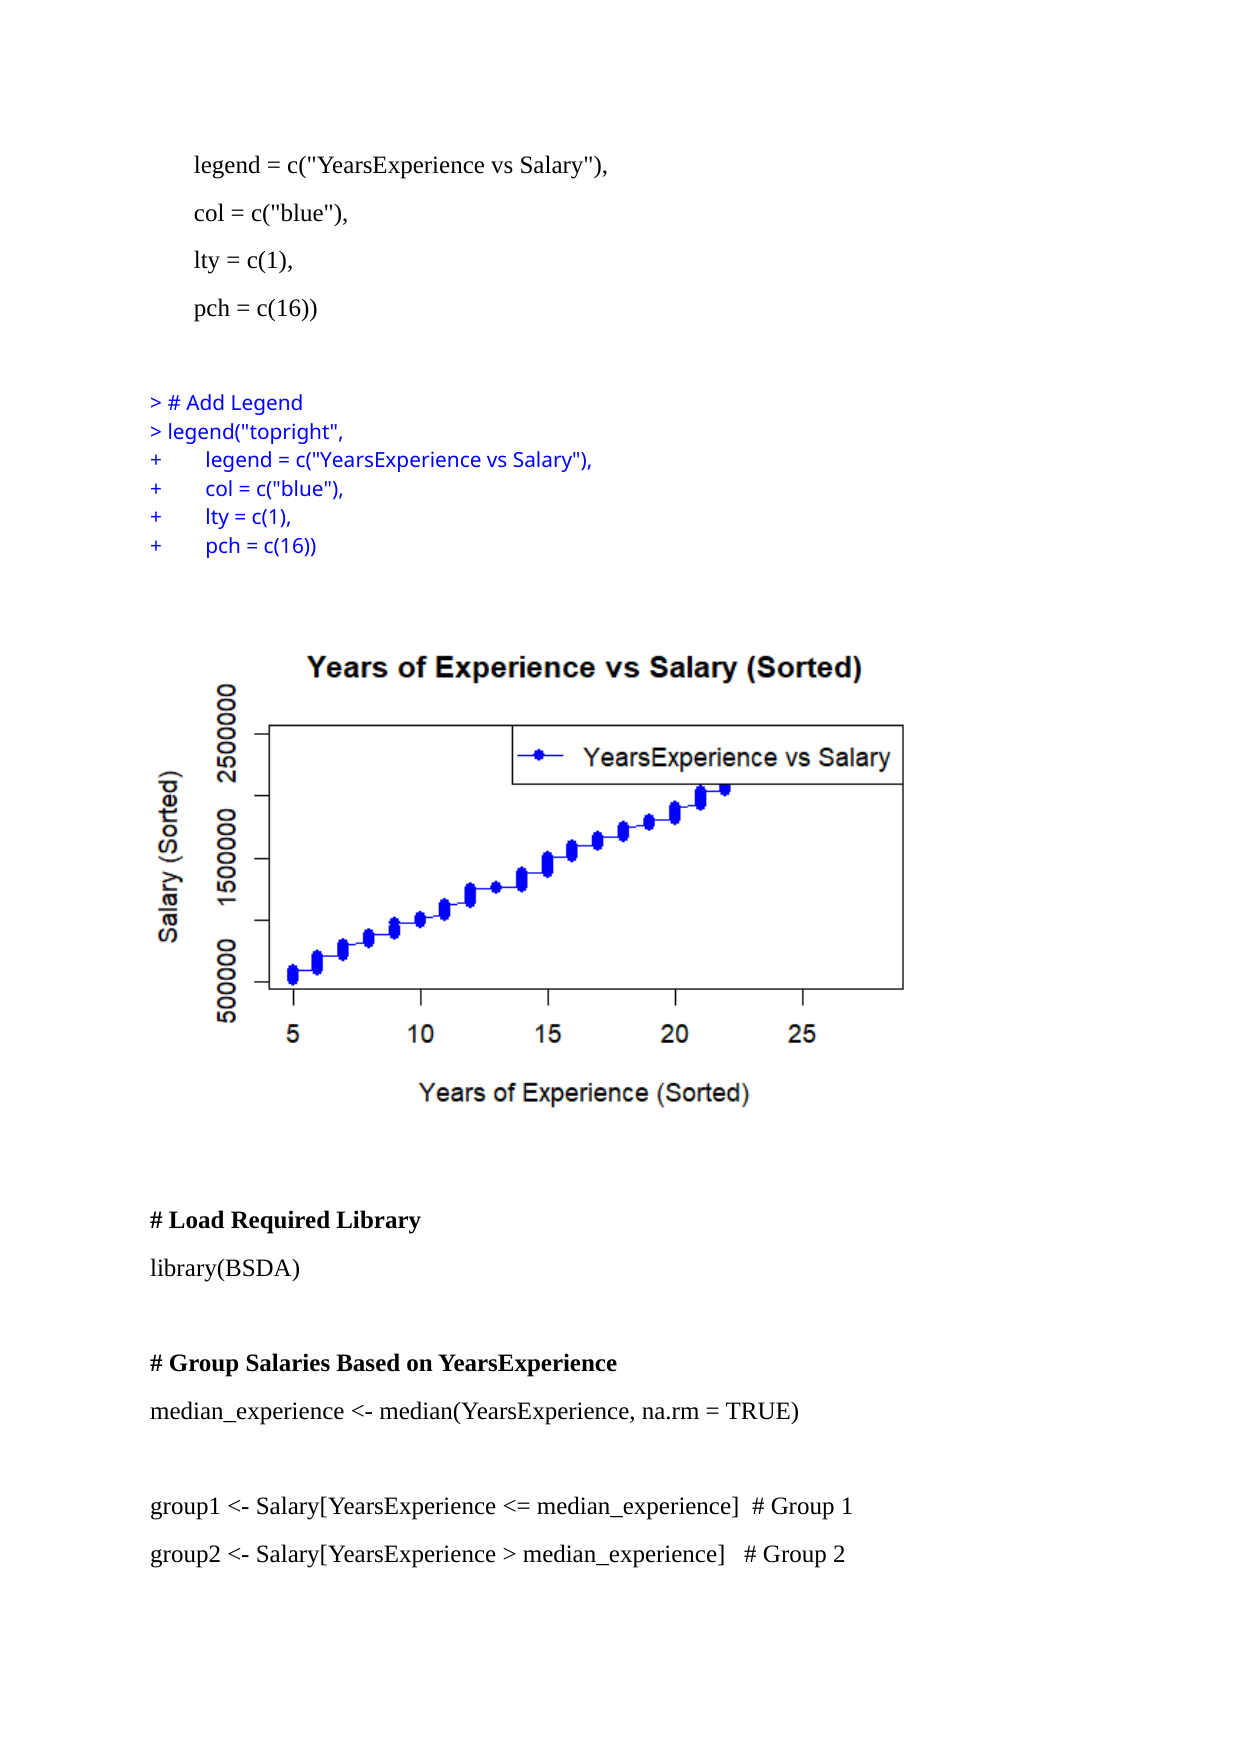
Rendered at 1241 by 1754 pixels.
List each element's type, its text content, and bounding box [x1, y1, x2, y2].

text group1 <- Salary[YearsExperience <= median_experience] # Group 1 [150, 1491, 1090, 1520]
text group2 <- Salary[YearsExperience > median_experience] # Group 2 [150, 1539, 1090, 1568]
text + col = c("blue"), [150, 474, 1090, 502]
text # Group Salaries Based on YearsExperience [150, 1348, 1090, 1377]
text median_experience <- median(YearsExperience, na.rm = TRUE) [150, 1396, 1090, 1424]
text + legend = c("YearsExperience vs Salary"), [150, 445, 1090, 474]
text # Load Required Library [150, 1205, 1090, 1234]
text legend = c("YearsExperience vs Salary"), [150, 150, 1090, 179]
text lty = c(1), [150, 245, 1090, 274]
text + pch = c(16)) [150, 531, 1090, 559]
text + lty = c(1), [150, 502, 1090, 531]
text library(BSDA) [150, 1253, 1090, 1281]
text > legend("topright", [150, 417, 1090, 445]
picture [150, 606, 963, 1139]
text > # Add Legend [150, 388, 1090, 417]
text col = c("blue"), [150, 198, 1090, 226]
text pch = c(16)) [150, 293, 1090, 322]
